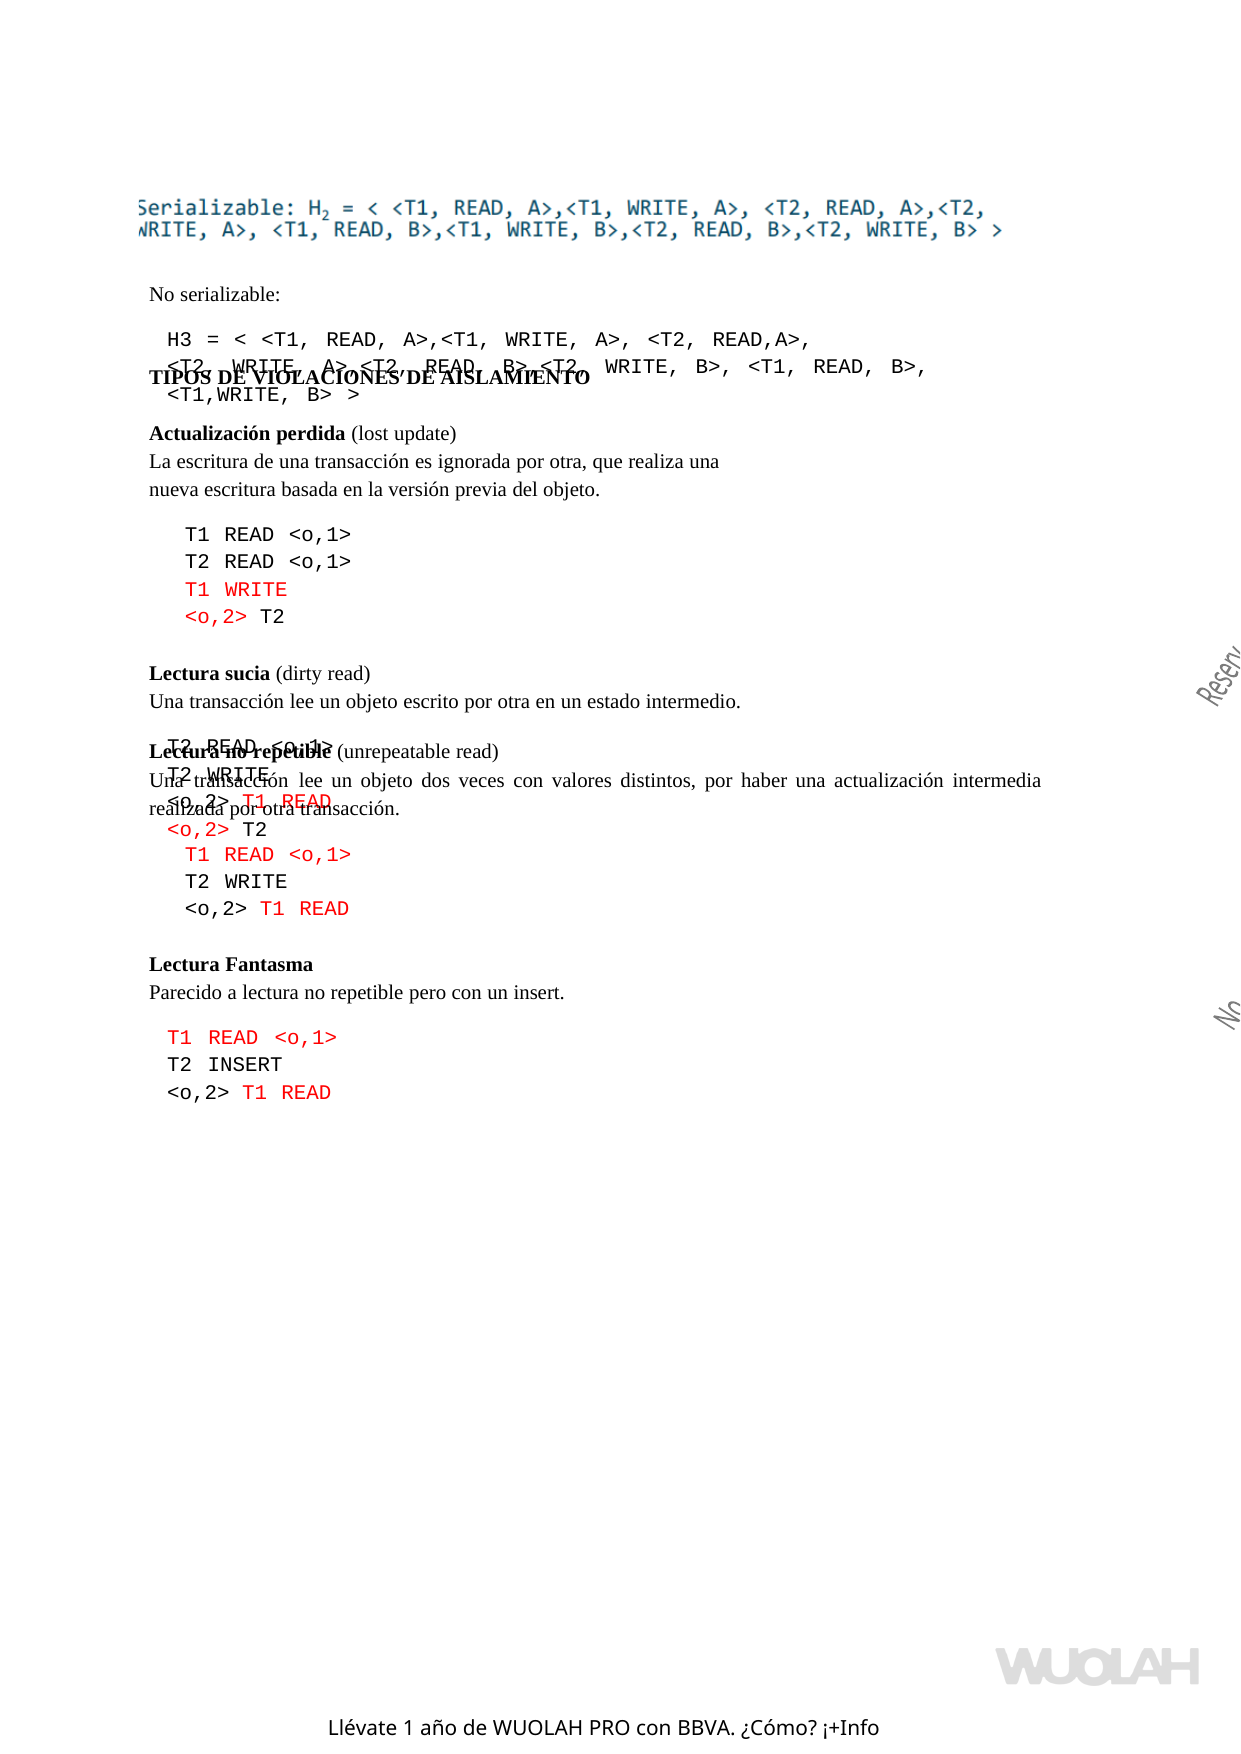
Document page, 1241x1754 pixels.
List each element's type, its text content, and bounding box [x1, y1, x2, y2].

text No serializable: [149, 282, 1240, 306]
text Una transacción lee un objeto escrito por otra en un estado intermedio. [149, 689, 1240, 713]
picture [995, 1648, 1199, 1686]
subtitle TIPOS DE VIOLACIONES DE AISLAMIENTO [149, 365, 1240, 389]
text La escritura de una transacción es ignorada por otra, que realiza una nueva escritura basada en la versión previa del objeto. [149, 449, 744, 501]
picture [138, 190, 1010, 257]
text Lectura no repetible (unrepeatable read) [149, 739, 1240, 763]
text Parecido a lectura no repetible pero con un insert. [149, 980, 1240, 1004]
text Actualización perdida (lost update) [149, 421, 1240, 445]
subtitle Lectura Fantasma [149, 952, 1240, 976]
text Una transacción lee un objeto dos veces con valores distintos, por haber una actualización intermedia realizada por otra transacción. [149, 768, 1067, 819]
text Lectura sucia (dirty read) [149, 661, 1240, 685]
